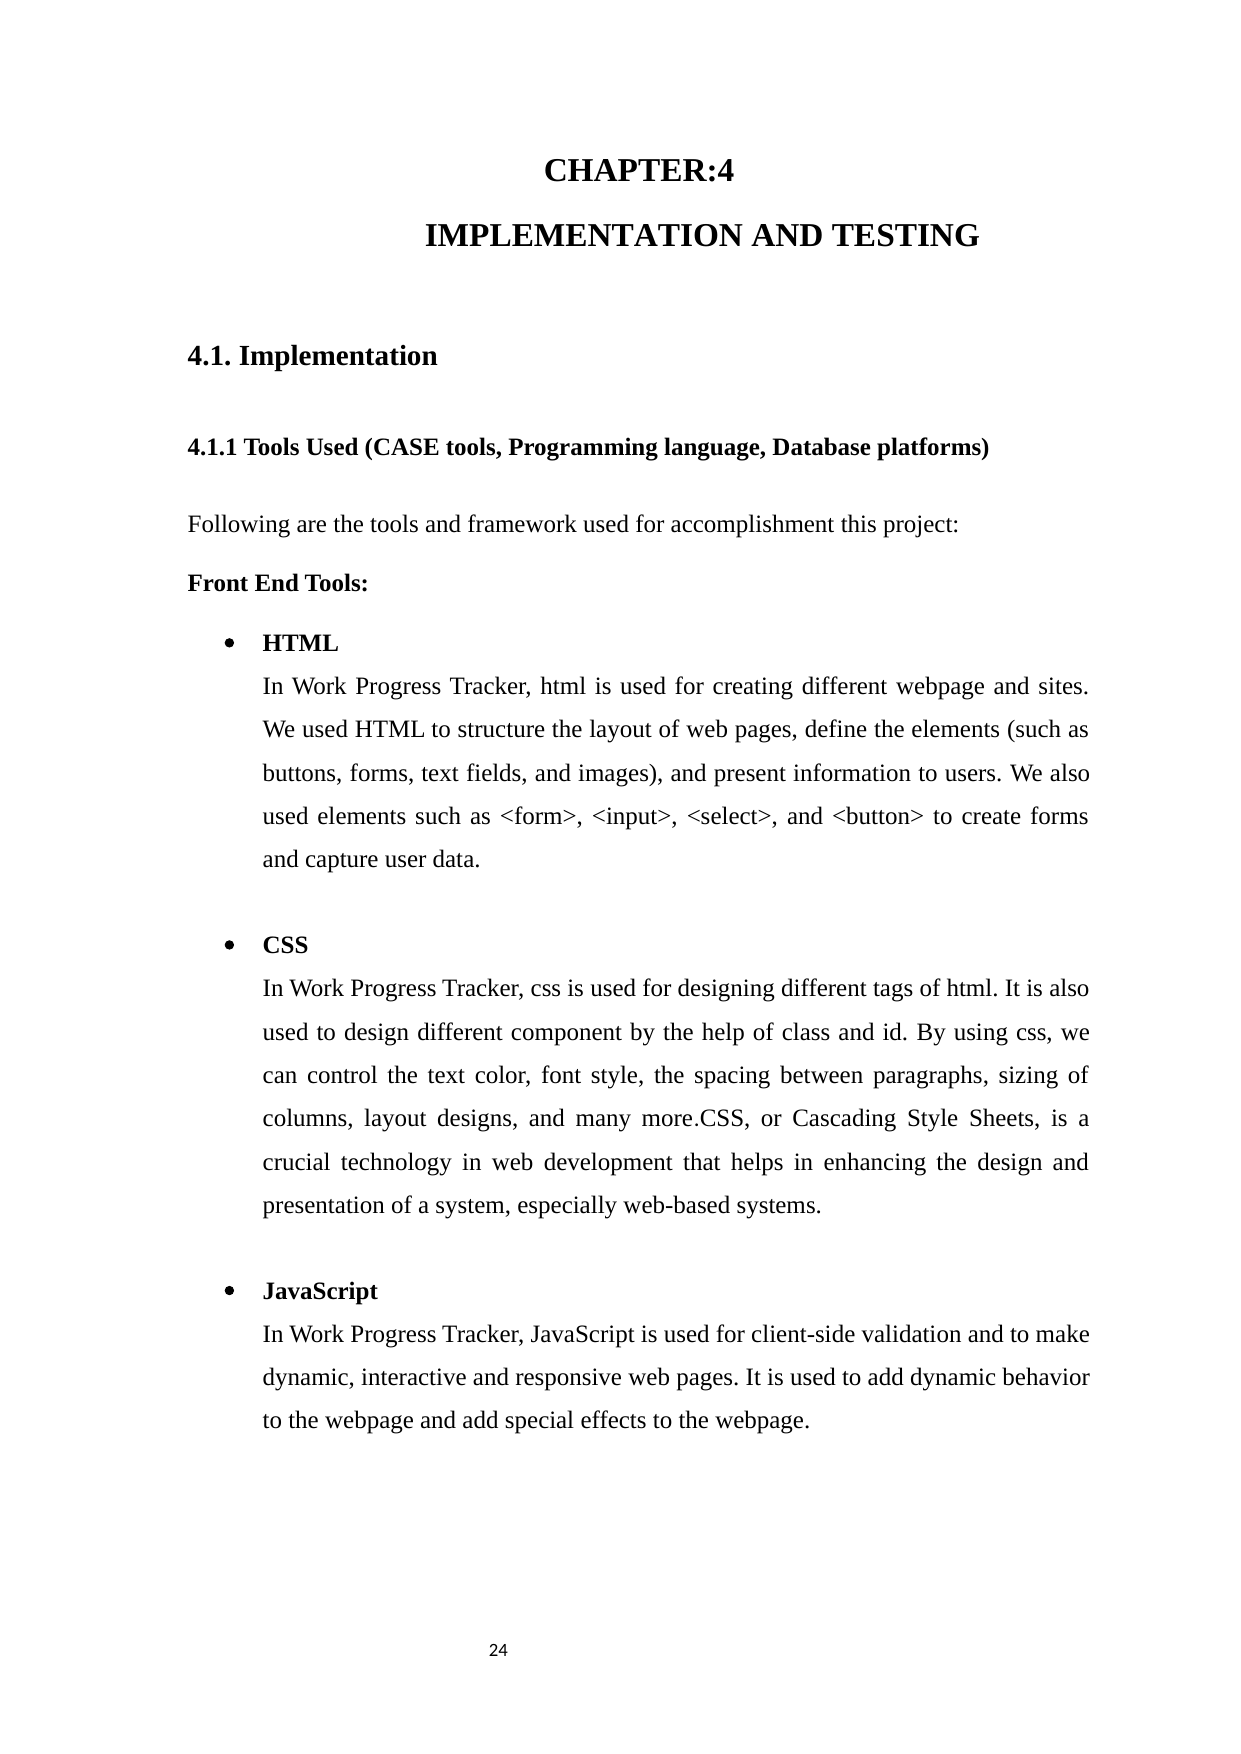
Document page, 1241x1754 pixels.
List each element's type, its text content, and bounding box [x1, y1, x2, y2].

text Front End Tools: [187, 568, 1090, 597]
list HTML [225, 628, 1090, 657]
list In Work Progress Tracker, html is used for creating different webpage and sites. We used HTML to structure the layout of web pages, define the elements (such as buttons, forms, text fields, and images), and present information to users. We also used elements such as <form>, <input>, <select>, and <button> to create forms and capture user data. [262, 671, 1090, 873]
subtitle 4.1.1 Tools Used (CASE tools, Programming language, Database platforms) [187, 432, 1090, 461]
subtitle 4.1. Implementation [187, 338, 1090, 372]
text Following are the tools and framework used for accomplishment this project: [187, 509, 1090, 537]
subtitle CHAPTER:4 [187, 150, 1090, 188]
subtitle IMPLEMENTATION AND TESTING [424, 215, 1090, 253]
list In Work Progress Tracker, css is used for designing different tags of html. It is also used to design different component by the help of class and id. By using css, we can control the text color, font style, the spacing between paragraphs, sizing of columns, layout designs, and many more.CSS, or Cascading Style Sheets, is a crucial technology in web development that helps in enhancing the design and presentation of a system, especially web-based systems. [262, 973, 1090, 1218]
list CSS [225, 930, 1090, 959]
list In Work Progress Tracker, JavaScript is used for client-side validation and to make dynamic, interactive and responsive web pages. It is used to add dynamic behavior to the webpage and add special effects to the webpage. [262, 1319, 1090, 1434]
list JavaScript [225, 1276, 1090, 1305]
